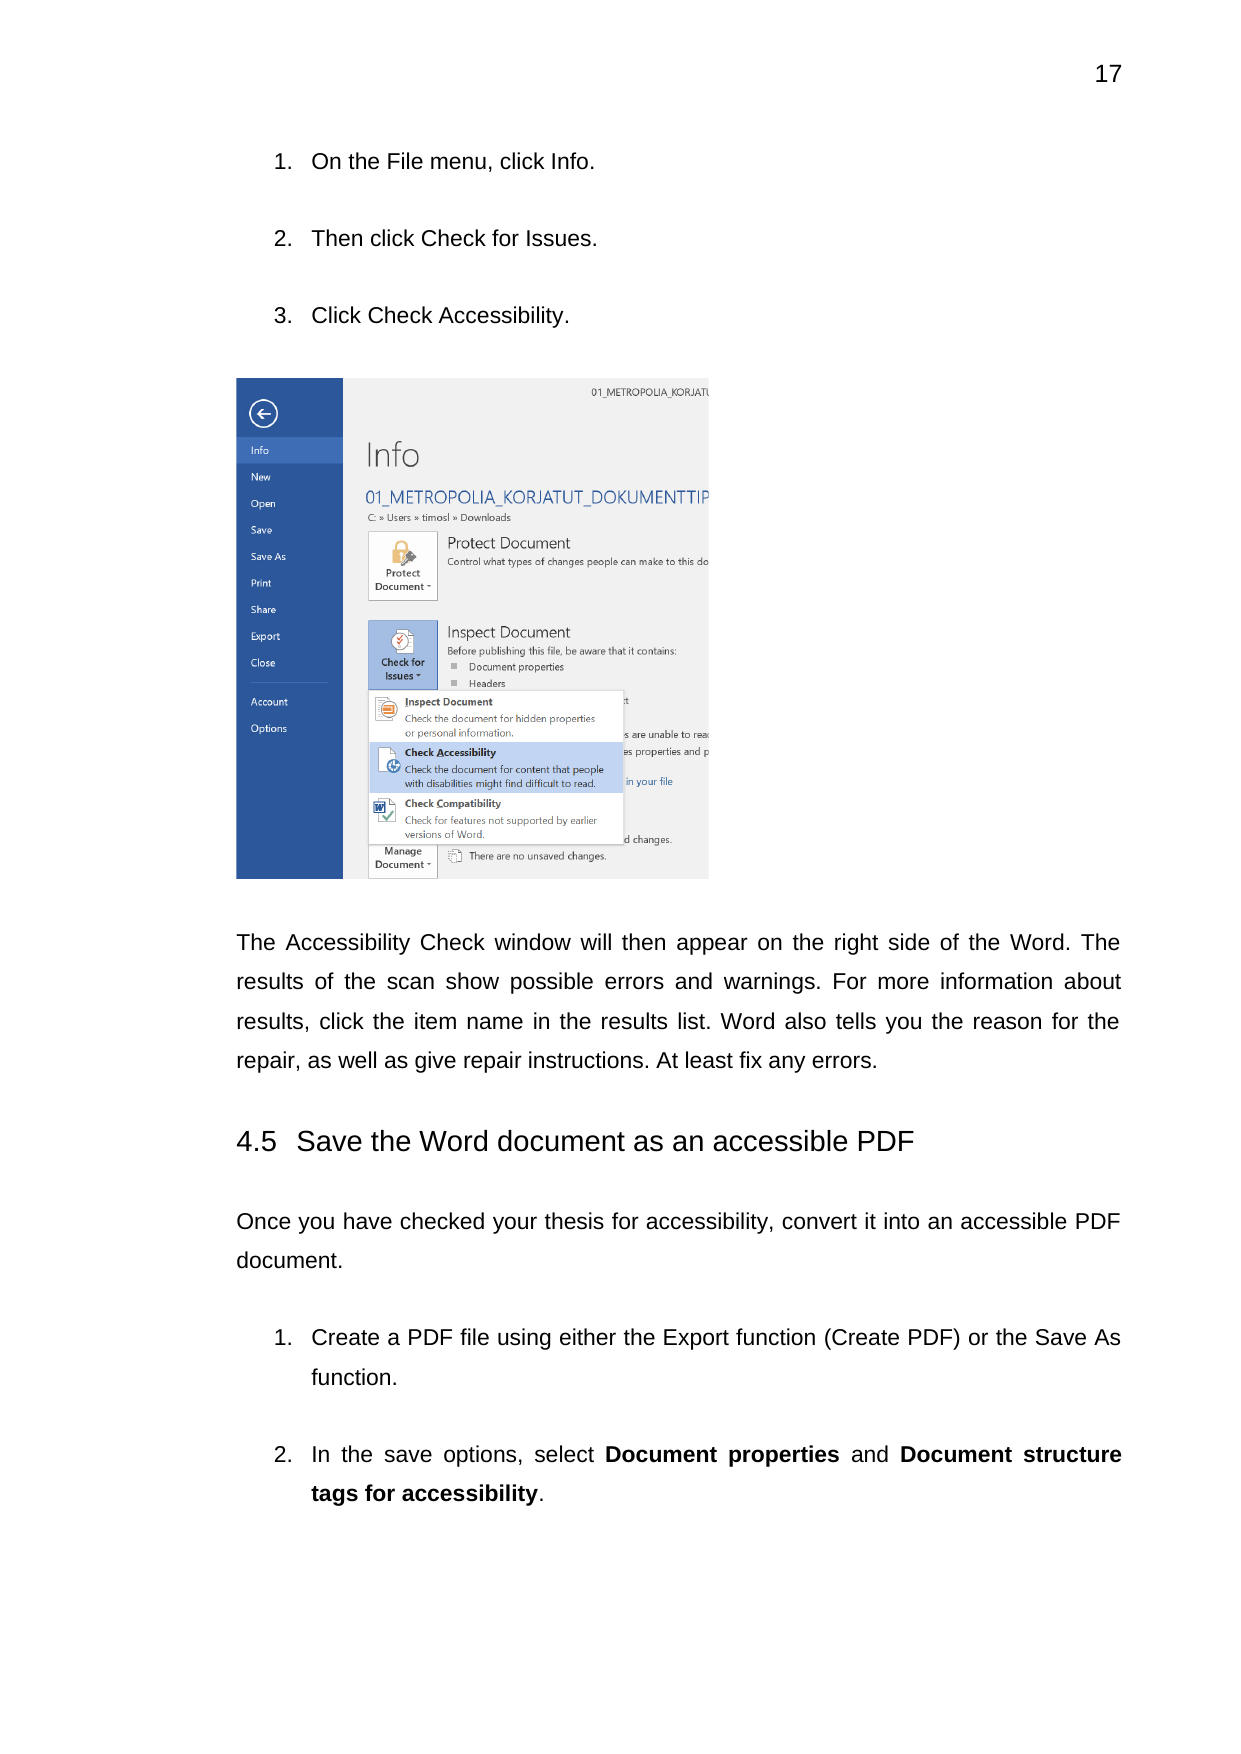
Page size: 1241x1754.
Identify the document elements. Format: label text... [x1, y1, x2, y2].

list On the File menu, click Info. [274, 148, 1122, 174]
subtitle Save the Word document as an accessible PDF [236, 1124, 1122, 1158]
list Click Check Accessibility. [274, 302, 1122, 328]
text Once you have checked your thesis for accessibility, convert it into an accessible PDF document. [236, 1208, 1122, 1274]
list In the save options, select Document properties and Document structure tags for accessibility. [274, 1441, 1122, 1507]
text The Accessibility Check window will then appear on the right side of the Word. The results of the scan show possible errors and warnings. For more information about results, click the item name in the results list. Word also tells you the reason for the repair, as well as give repair instructions. At least fix any errors. [236, 929, 1122, 1074]
list Create a PDF file using either the Export function (Create PDF) or the Save As function. [274, 1324, 1122, 1390]
list Then click Check for Issues. [274, 225, 1122, 251]
picture [236, 378, 709, 879]
